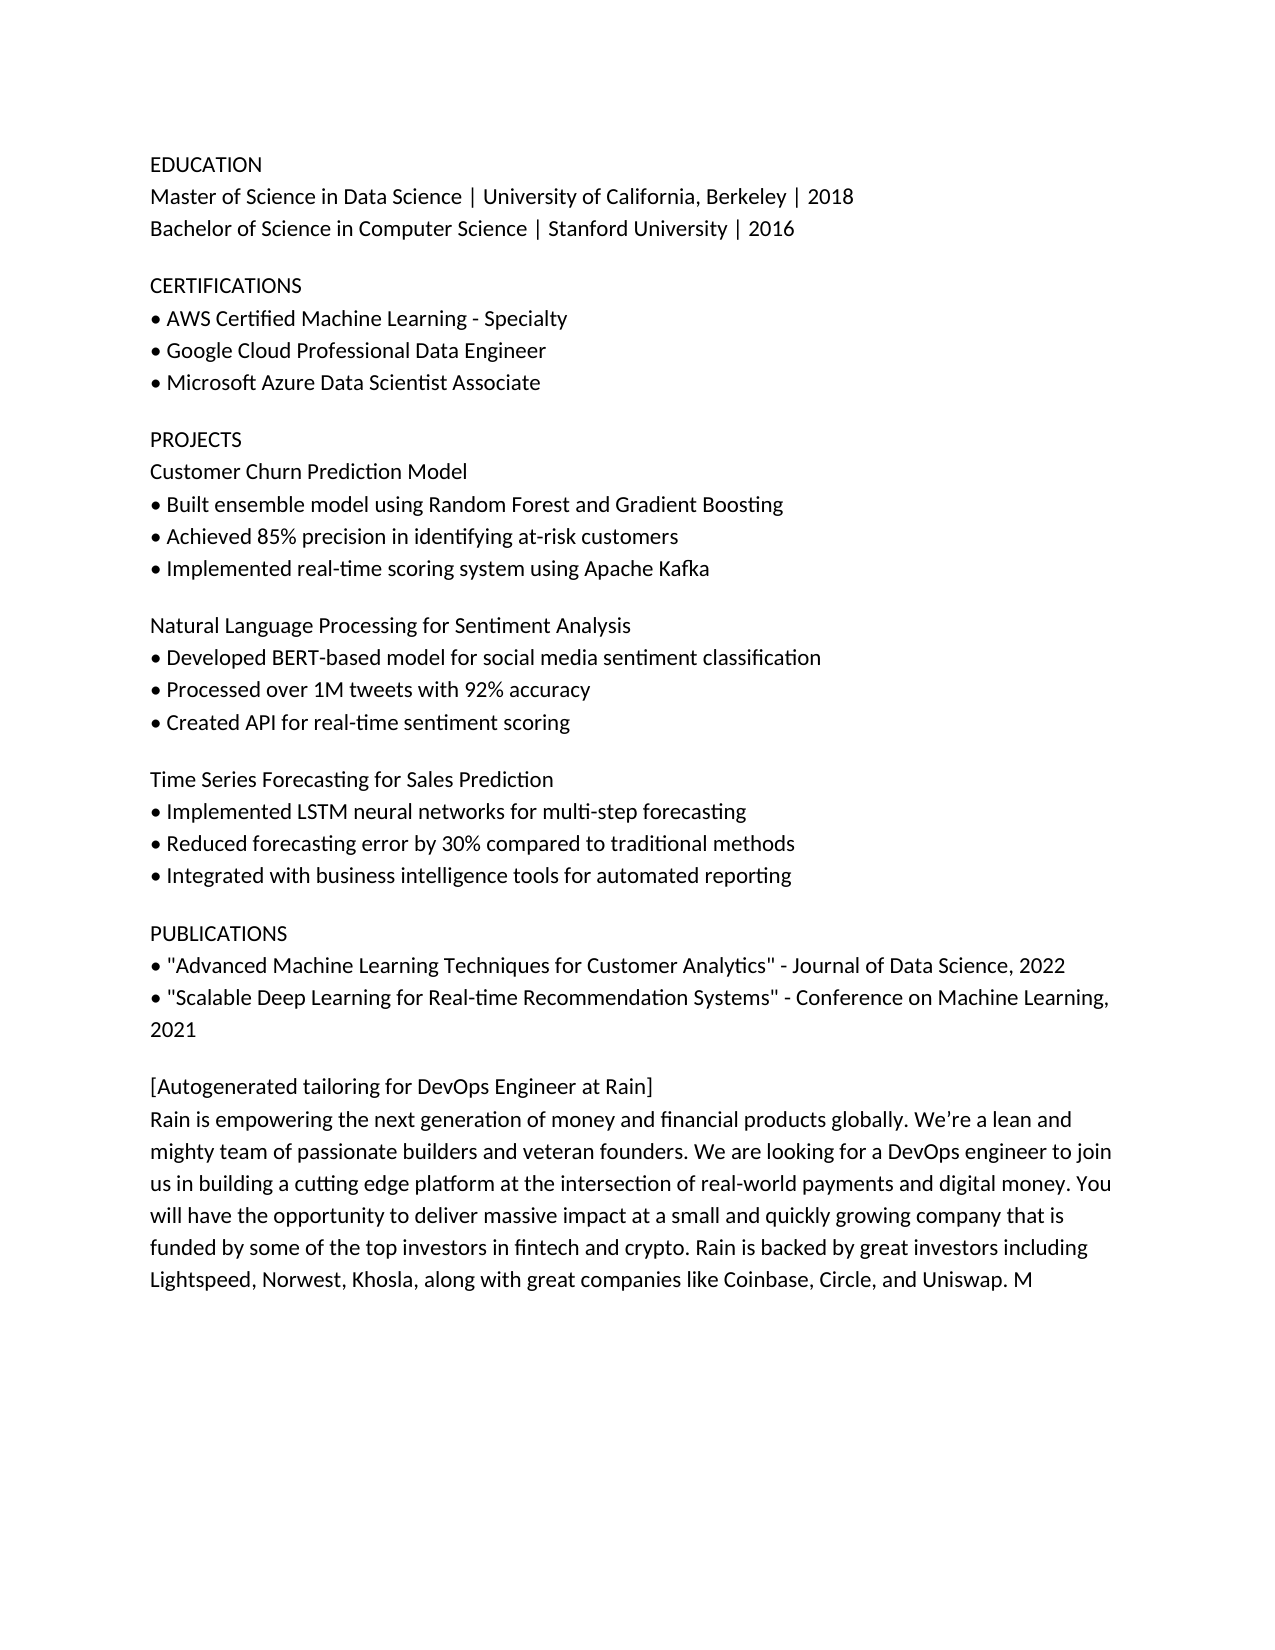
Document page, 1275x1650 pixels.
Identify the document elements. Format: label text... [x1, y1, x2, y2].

text EDUCATION Master of Science in Data Science | University of California, Berkeley | 2018 Bachelor of Science in Computer Science | Stanford University | 2016 [150, 150, 1125, 242]
text [Autogenerated tailoring for DevOps Engineer at Rain] Rain is empowering the next generation of money and financial products globally. We’re a lean and mighty team of passionate builders and veteran founders. We are looking for a DevOps engineer to join us in building a cutting edge platform at the intersection of real-world payments and digital money. You will have the opportunity to deliver massive impact at a small and quickly growing company that is funded by some of the top investors in fintech and crypto. Rain is backed by great investors including Lightspeed, Norwest, Khosla, along with great companies like Coinbase, Circle, and Uniswap. M [150, 1072, 1125, 1294]
text Time Series Forecasting for Sales Prediction • Implemented LSTM neural networks for multi-step forecasting • Reduced forecasting error by 30% compared to traditional methods • Integrated with business intelligence tools for automated reporting [150, 765, 1125, 889]
text Natural Language Processing for Sentiment Analysis • Developed BERT-based model for social media sentiment classification • Processed over 1M tweets with 92% accuracy • Created API for real-time sentiment scoring [150, 611, 1125, 736]
text PROJECTS Customer Churn Prediction Model • Built ensemble model using Random Forest and Gradient Boosting • Achieved 85% precision in identifying at-risk customers • Implemented real-time scoring system using Apache Kafka [150, 425, 1125, 582]
text PUBLICATIONS • "Advanced Machine Learning Techniques for Customer Analytics" - Journal of Data Science, 2022 • "Scalable Deep Learning for Real-time Recommendation Systems" - Conference on Machine Learning, 2021 [150, 919, 1125, 1043]
text CERTIFICATIONS • AWS Certified Machine Learning - Specialty • Google Cloud Professional Data Engineer • Microsoft Azure Data Scientist Associate [150, 272, 1125, 396]
